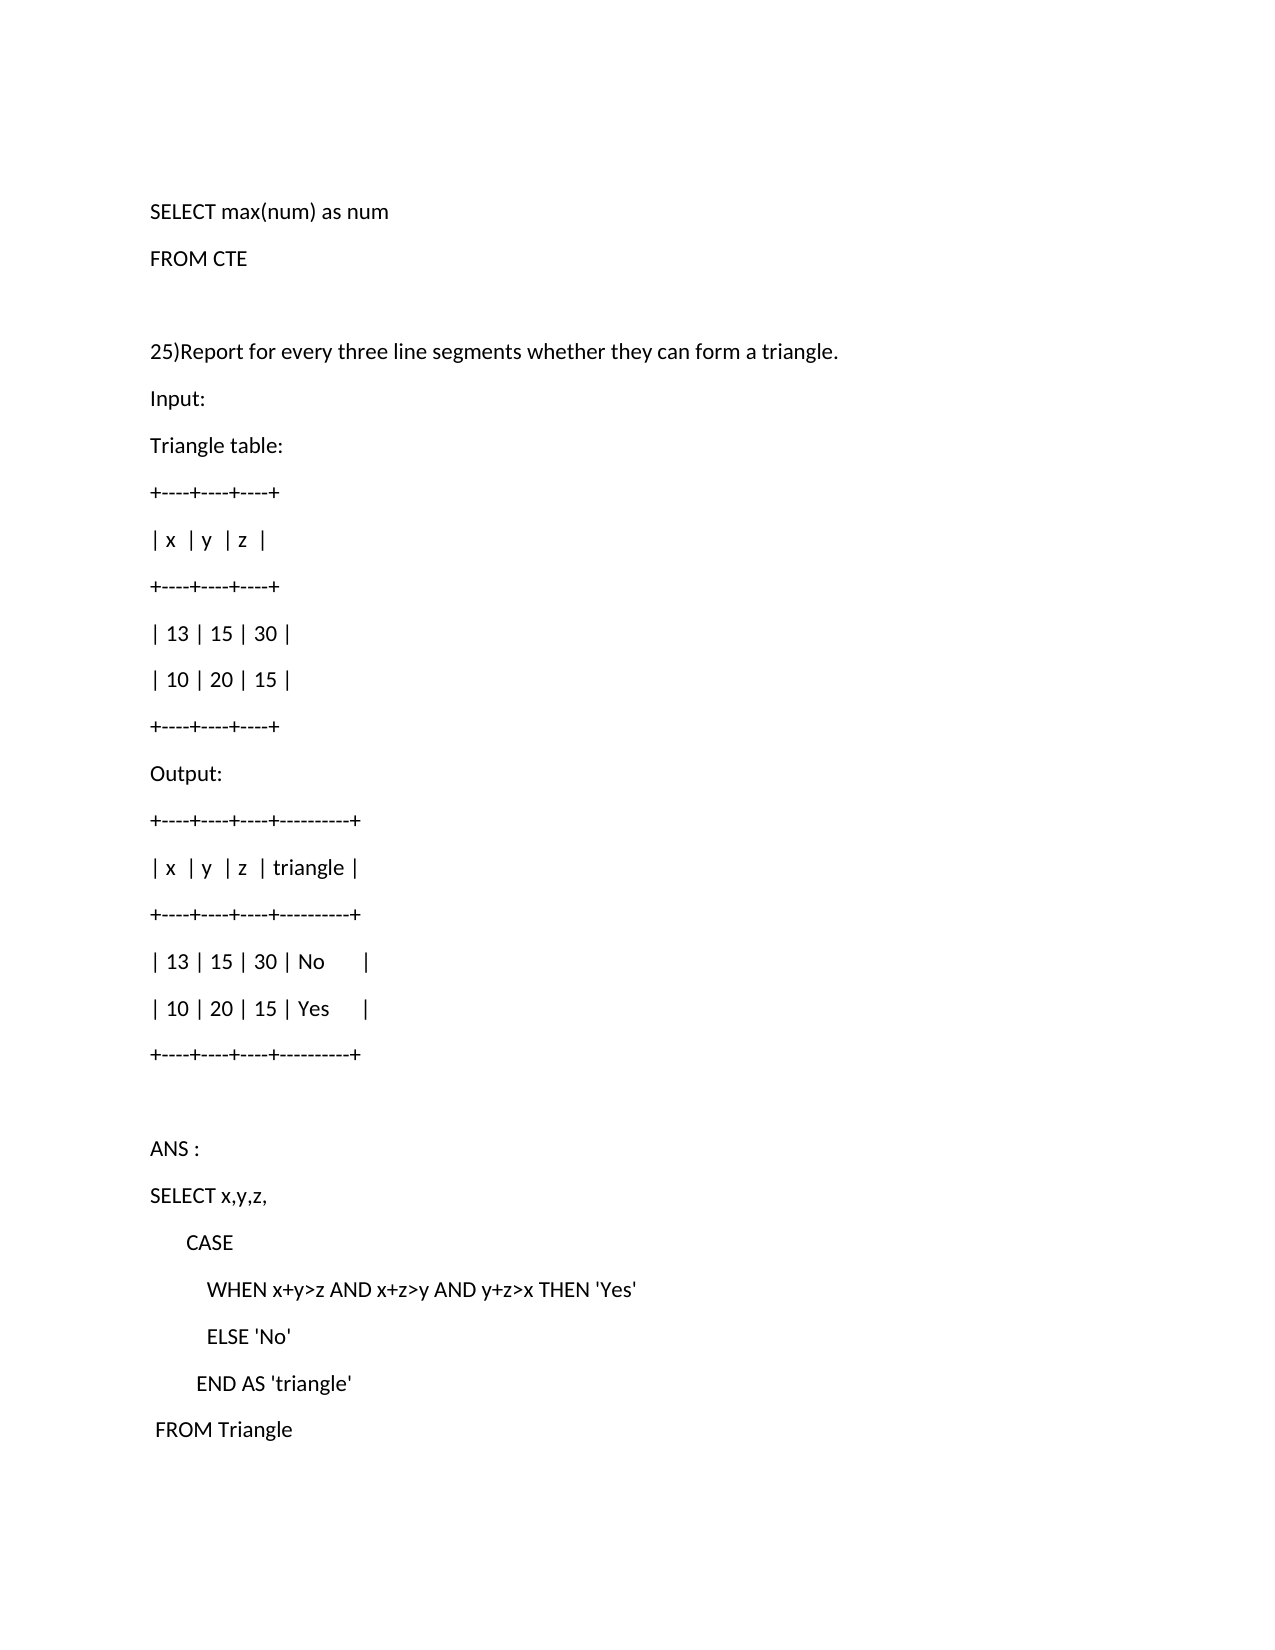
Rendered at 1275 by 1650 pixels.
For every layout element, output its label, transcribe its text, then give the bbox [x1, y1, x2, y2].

text END AS 'triangle' [150, 1369, 1125, 1397]
text FROM Triangle [150, 1416, 1125, 1444]
text FROM CTE [150, 244, 1125, 272]
text Input: [150, 384, 1125, 412]
text Triangle table: [150, 431, 1125, 459]
text | 13 | 15 | 30 | No | [150, 947, 1125, 975]
text +----+----+----+----------+ [150, 806, 1125, 834]
text +----+----+----+ [150, 478, 1125, 506]
text | x | y | z | [150, 525, 1125, 553]
text | x | y | z | triangle | [150, 853, 1125, 881]
text 25)Report for every three line segments whether they can form a triangle. [150, 337, 1125, 366]
text +----+----+----+ [150, 572, 1125, 600]
text +----+----+----+ [150, 712, 1125, 741]
text | 10 | 20 | 15 | Yes | [150, 994, 1125, 1022]
text ANS : [150, 1134, 1125, 1162]
text Output: [150, 759, 1125, 787]
text CASE [150, 1228, 1125, 1256]
text ELSE 'No' [150, 1322, 1125, 1350]
text | 13 | 15 | 30 | [150, 619, 1125, 647]
text SELECT x,y,z, [150, 1181, 1125, 1209]
text +----+----+----+----------+ [150, 1041, 1125, 1069]
text WHEN x+y>z AND x+z>y AND y+z>x THEN 'Yes' [150, 1275, 1125, 1303]
text | 10 | 20 | 15 | [150, 666, 1125, 694]
text +----+----+----+----------+ [150, 900, 1125, 928]
text SELECT max(num) as num [150, 197, 1125, 225]
